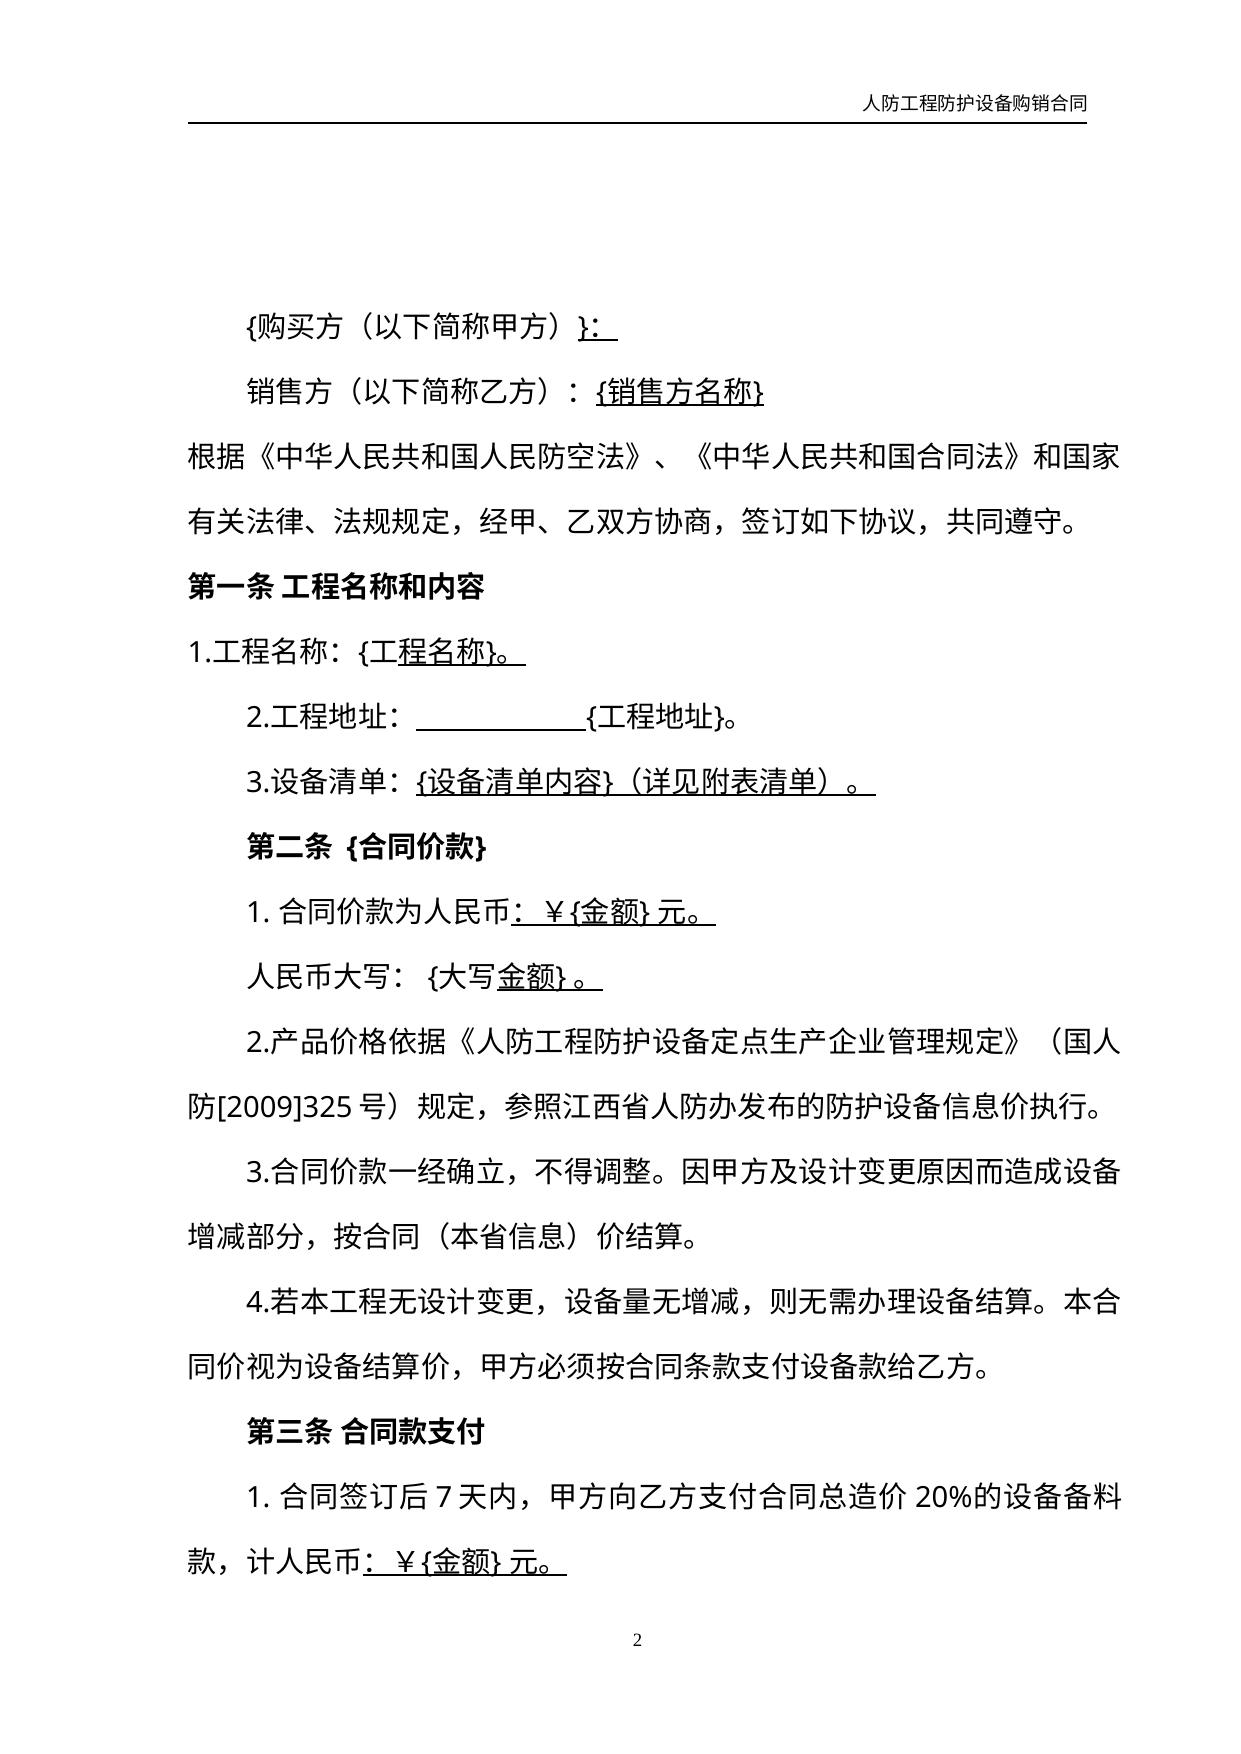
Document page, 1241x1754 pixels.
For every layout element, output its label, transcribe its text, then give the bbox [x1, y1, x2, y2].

text 3.设备清单：{设备清单内容}（详见附表清单）。 [187, 747, 1122, 812]
text 3.合同价款一经确立，不得调整。因甲方及设计变更原因而造成设备增减部分，按合同（本省信息）价结算。 [187, 1137, 1122, 1267]
text 销售方（以下简称乙方）：{销售方名称} [187, 357, 1122, 422]
text 第一条 工程名称和内容 [187, 552, 1122, 617]
text 第三条 合同款支付 [187, 1397, 1122, 1462]
text 2.产品价格依据《人防工程防护设备定点生产企业管理规定》（国人防[2009]325号）规定，参照江西省人防办发布的防护设备信息价执行。 [187, 1007, 1122, 1137]
text 1. 合同价款为人民币：￥{金额} 元。 [187, 877, 1122, 942]
text 第二条 {合同价款} [187, 812, 1122, 877]
text 4.若本工程无设计变更，设备量无增减，则无需办理设备结算。本合同价视为设备结算价，甲方必须按合同条款支付设备款给乙方。 [187, 1267, 1122, 1397]
text 1.工程名称：{工程名称}。 [187, 617, 1122, 682]
text 2.工程地址： {工程地址}。 [187, 682, 1122, 747]
text 1. 合同签订后7天内，甲方向乙方支付合同总造价20%的设备备料款，计人民币：￥{金额} 元。 [187, 1462, 1122, 1592]
text 人民币大写： {大写金额} 。 [187, 942, 1122, 1007]
text {购买方（以下简称甲方）}： [187, 292, 1122, 357]
text 根据《中华人民共和国人民防空法》、《中华人民共和国合同法》和国家有关法律、法规规定，经甲、乙双方协商，签订如下协议，共同遵守。 [187, 422, 1122, 552]
